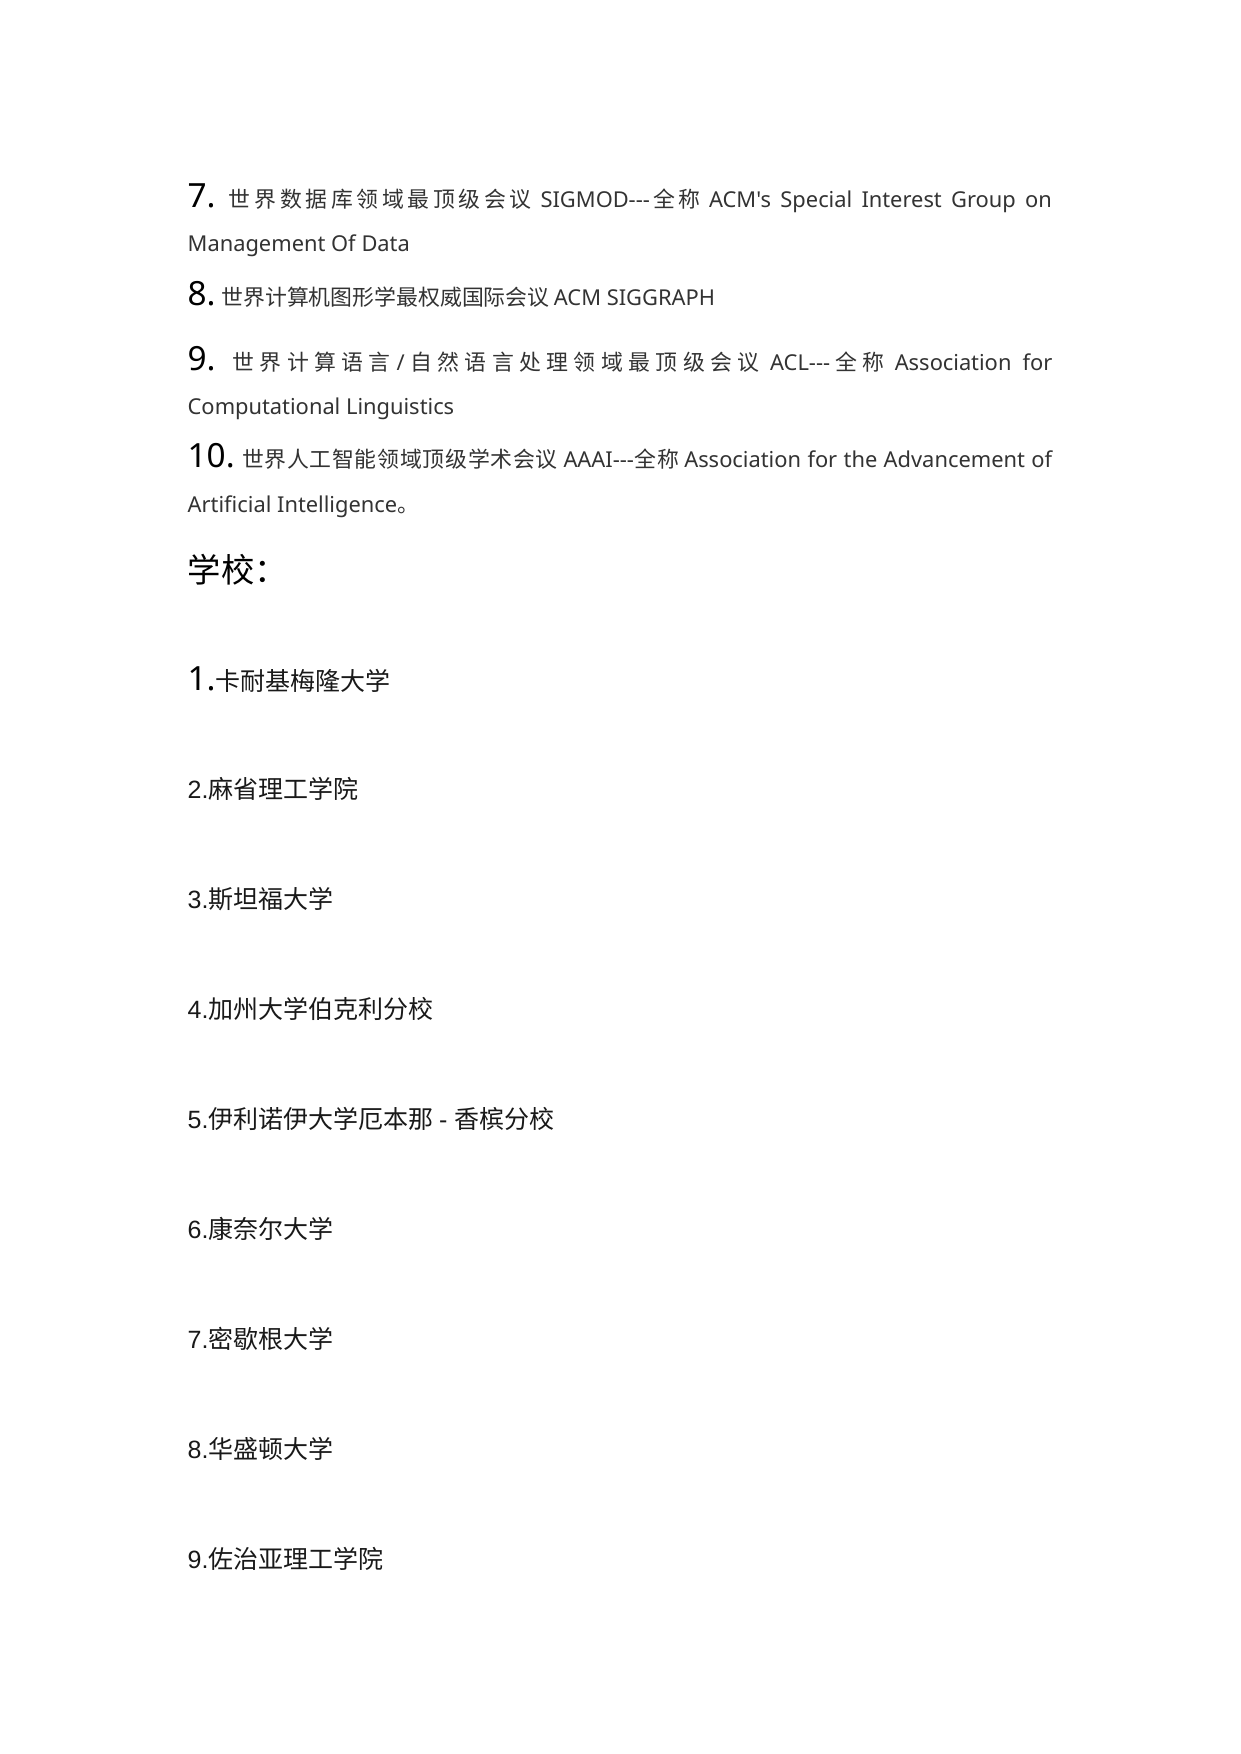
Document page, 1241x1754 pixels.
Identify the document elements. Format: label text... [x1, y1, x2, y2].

text 9. 世界计算语言/自然语言处理领域最顶级会议ACL---全称Association for Computational Linguistics [187, 324, 1053, 422]
text 2.麻省理工学院 [187, 755, 1053, 820]
text 学校： [187, 535, 1053, 600]
text 10. 世界人工智能领域顶级学术会议AAAI---全称Association for the Advancement of Artificial Intelligence。 [187, 422, 1053, 519]
text 8.华盛顿大学 [187, 1415, 1053, 1480]
text 7.密歇根大学 [187, 1305, 1053, 1370]
text 1.卡耐基梅隆大学 [187, 645, 1053, 710]
text 7. 世界数据库领域最顶级会议SIGMOD---全称ACM's Special Interest Group on Management Of Data [187, 162, 1053, 259]
text 5.伊利诺伊大学厄本那 - 香槟分校 [187, 1085, 1053, 1150]
text 9.佐治亚理工学院 [187, 1525, 1053, 1590]
text 3.斯坦福大学 [187, 865, 1053, 930]
text 6.康奈尔大学 [187, 1195, 1053, 1260]
text 4.加州大学伯克利分校 [187, 975, 1053, 1040]
text 8. 世界计算机图形学最权威国际会议ACM SIGGRAPH [187, 259, 1053, 324]
